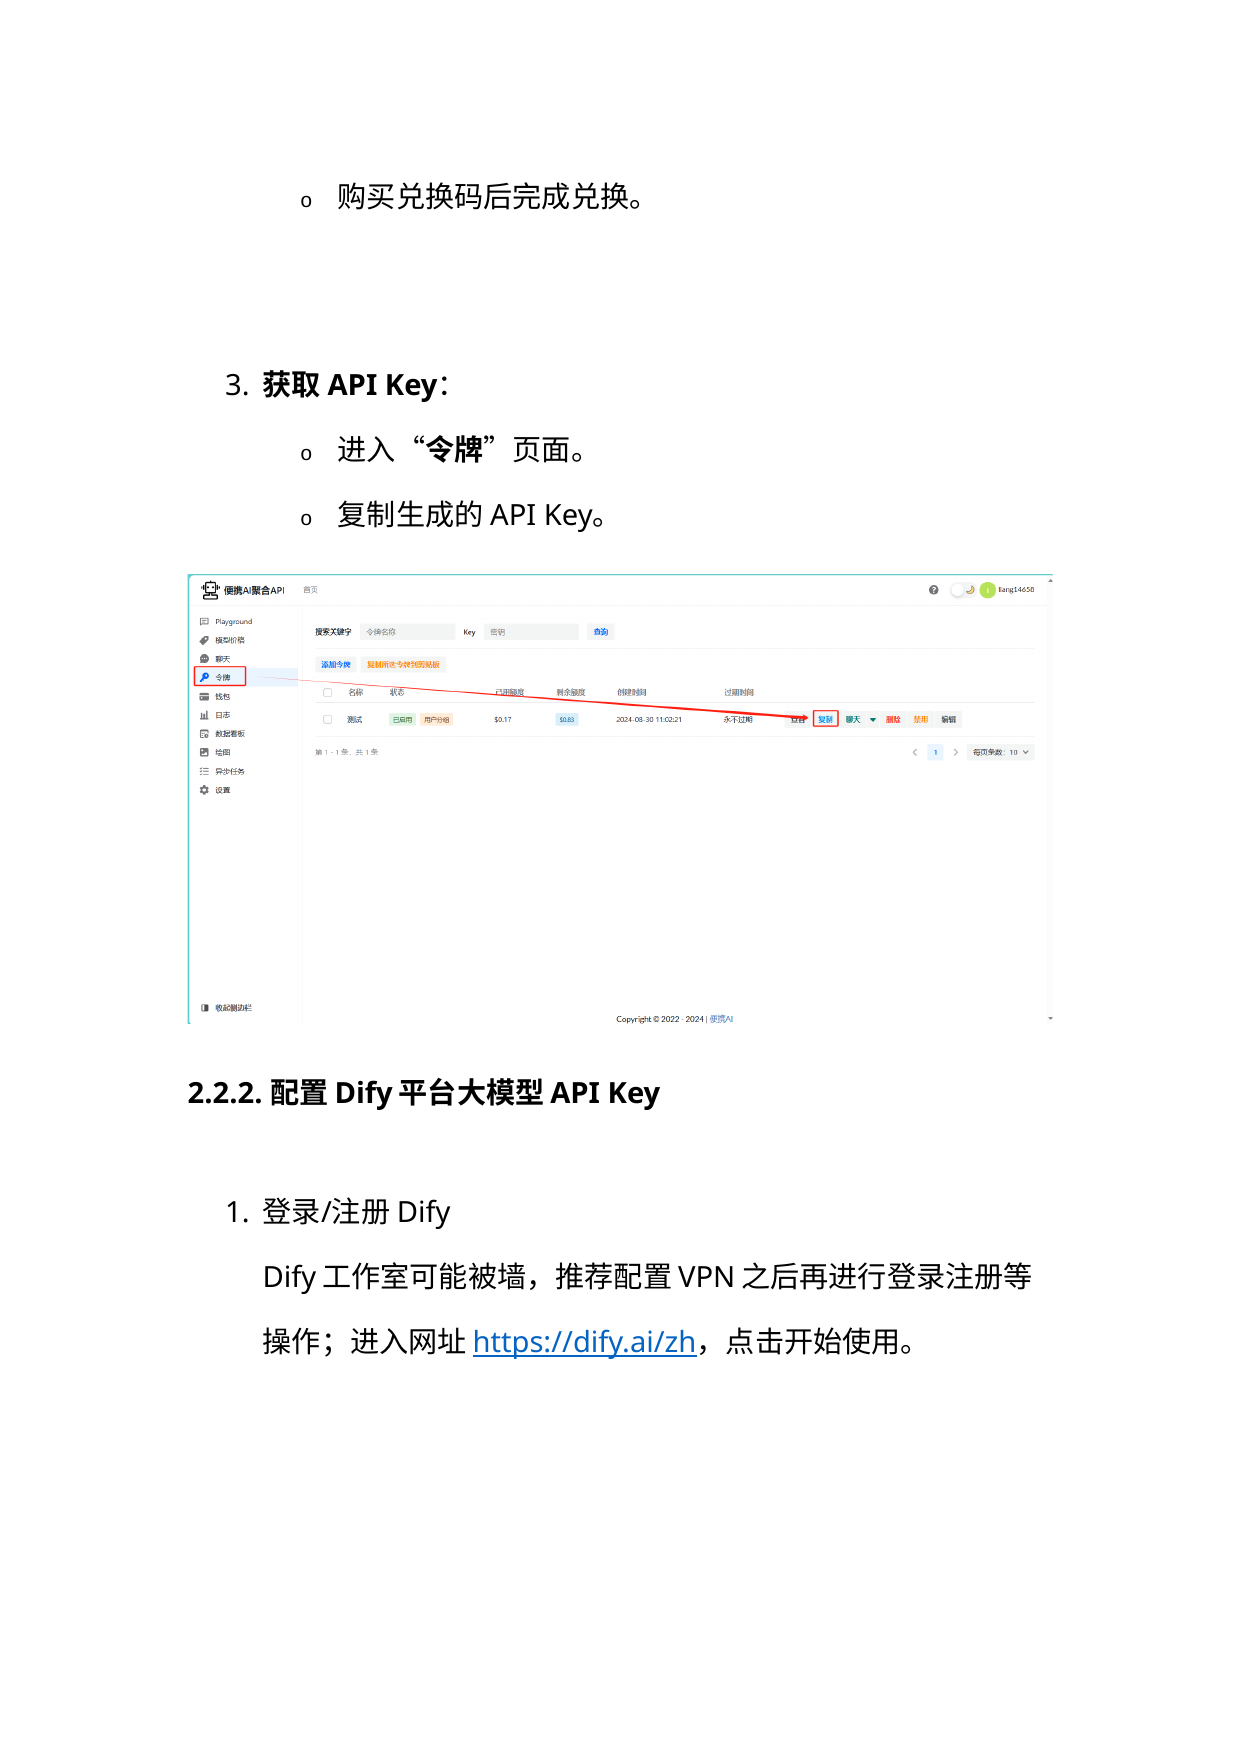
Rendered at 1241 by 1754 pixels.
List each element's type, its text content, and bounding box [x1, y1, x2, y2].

list 获取 API Key： [225, 350, 1053, 415]
list 复制生成的 API Key。 [300, 480, 1053, 545]
list 购买兑换码后完成兑换。 [300, 162, 1053, 227]
list 登录/注册 Dify [225, 1177, 1053, 1242]
text Dify工作室可能被墙，推荐配置VPN之后再进行登录注册等操作；进入网址https://dify.ai/zh，点击开始使用。 [262, 1242, 1053, 1372]
list 进入“令牌”页面。 [300, 415, 1053, 480]
subtitle 2.2.2. 配置Dify平台大模型API Key [187, 1059, 1053, 1124]
picture [187, 574, 1053, 1024]
